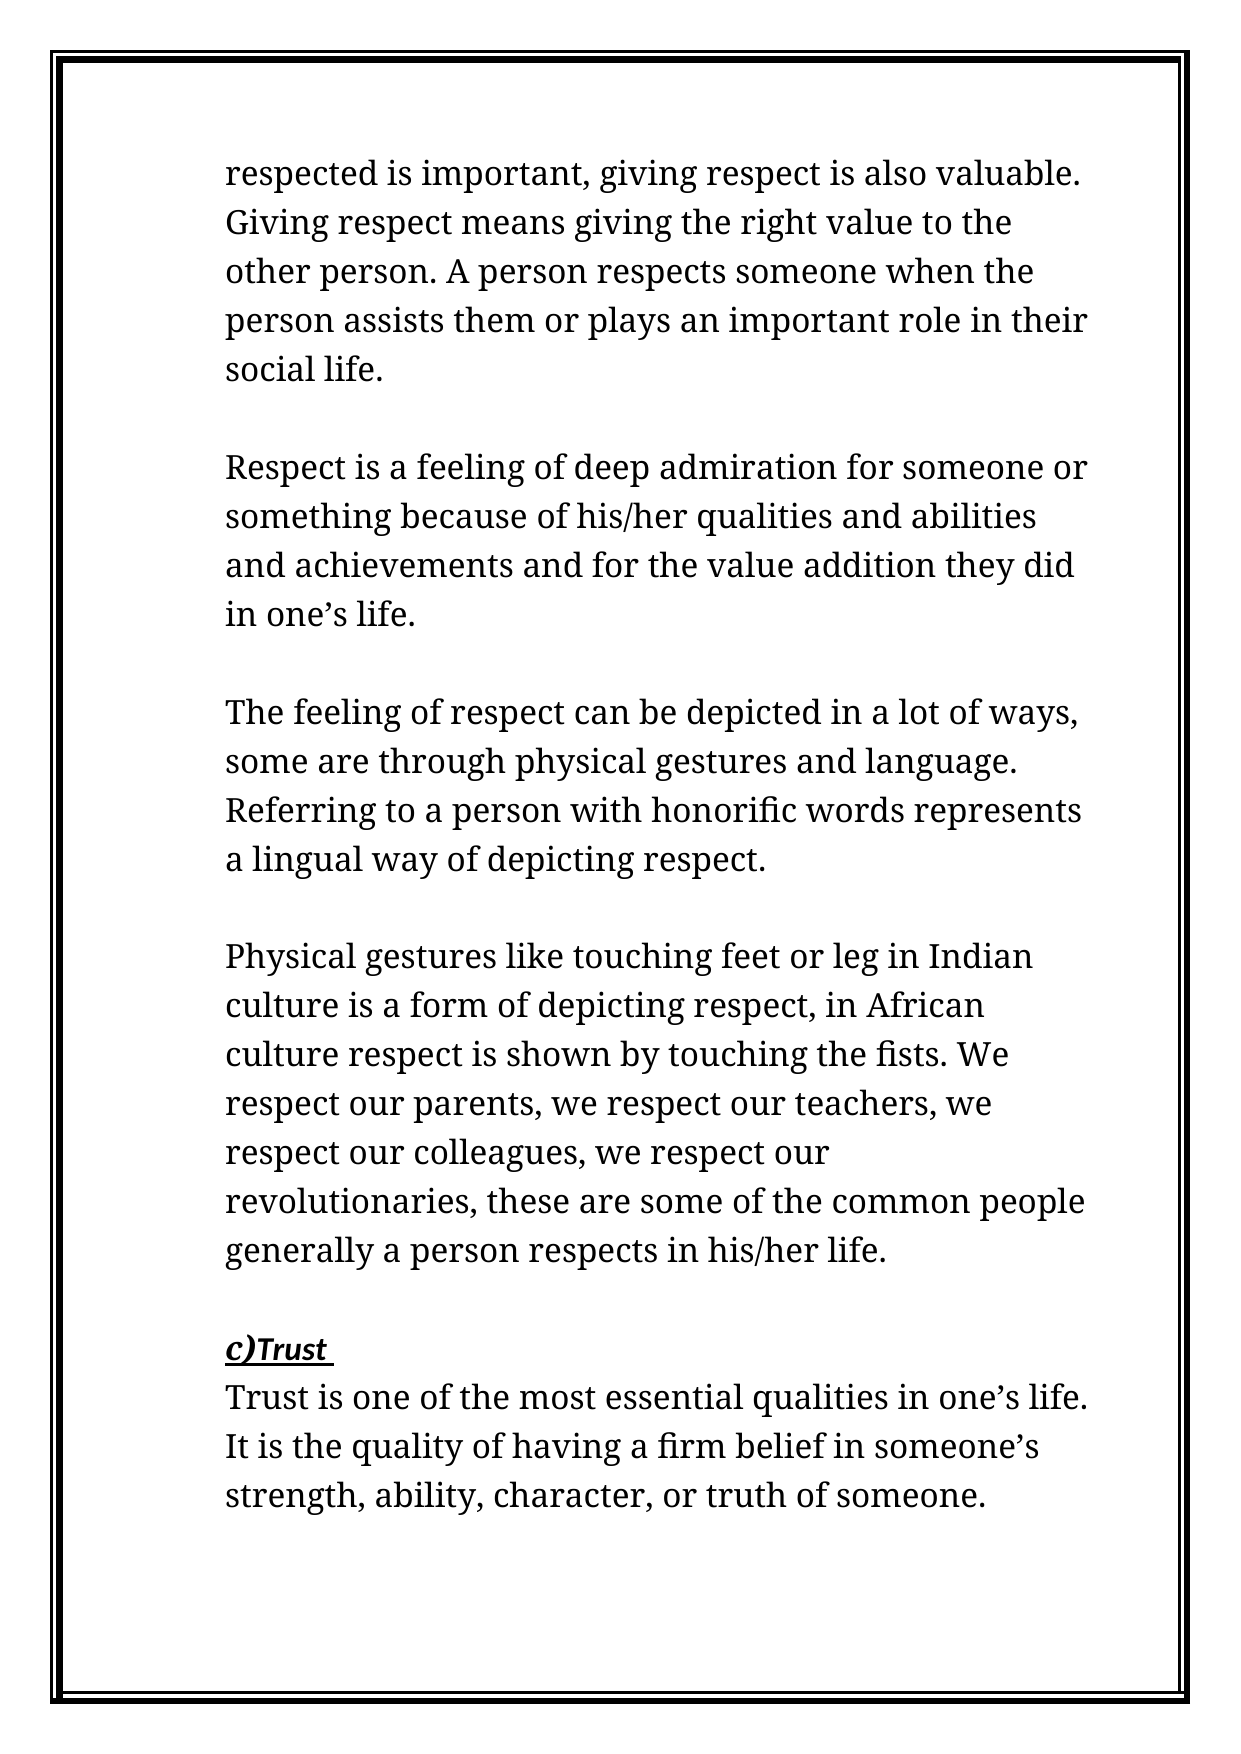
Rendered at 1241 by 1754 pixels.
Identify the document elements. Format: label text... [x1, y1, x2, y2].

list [225, 150, 1090, 391]
list Respect is a feeling of deep admiration for someone or something because of his/her qualities and abilities and achievements and for the value addition they did in one’s life. [225, 444, 1090, 636]
list Physical gestures like touching feet or leg in Indian culture is a form of depicting respect, in African culture respect is shown by touching the fists. We respect our parents, we respect our teachers, we respect our colleagues, we respect our revolutionaries, these are some of the common people generally a person respects in his/her life. [225, 933, 1090, 1272]
list c)Trust [225, 1325, 1090, 1370]
list The feeling of respect can be depicted in a lot of ways, some are through physical gestures and language. Referring to a person with honorific words represents a lingual way of depicting respect. [225, 688, 1090, 881]
list Trust is one of the most essential qualities in one’s life. It is the quality of having a firm belief in someone’s strength, ability, character, or truth of someone. [225, 1374, 1090, 1517]
